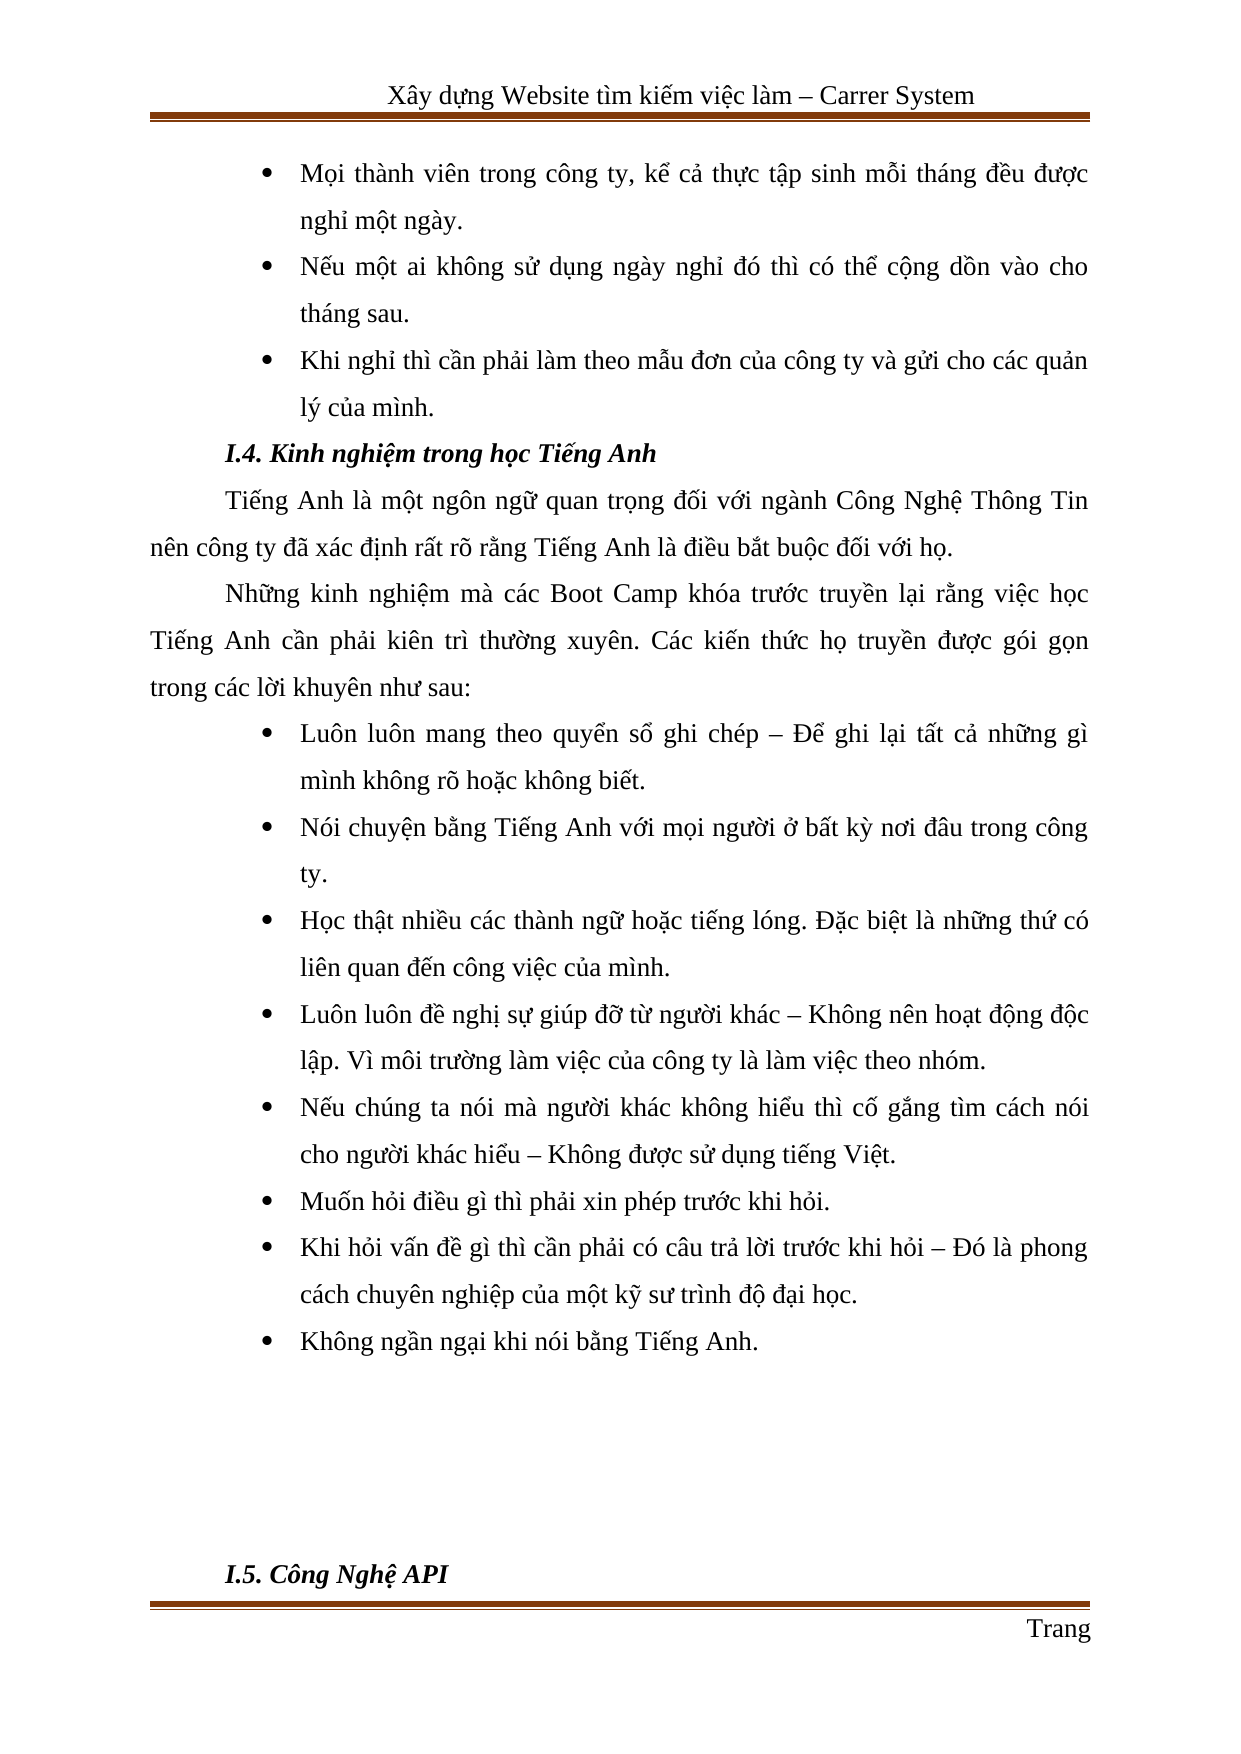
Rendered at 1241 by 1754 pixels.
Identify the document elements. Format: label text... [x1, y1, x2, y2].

list Luôn luôn đề nghị sự giúp đỡ từ người khác – Không nên hoạt động độc lập. Vì môi trường làm việc của công ty là làm việc theo nhóm. [262, 998, 1090, 1076]
list Nói chuyện bằng Tiếng Anh với mọi người ở bất kỳ nơi đâu trong công ty. [262, 811, 1090, 889]
list Nếu một ai không sử dụng ngày nghỉ đó thì có thể cộng dồn vào cho tháng sau. [262, 251, 1090, 328]
list Nếu chúng ta nói mà người khác không hiểu thì cố gắng tìm cách nói cho người khác hiểu – Không được sử dụng tiếng Việt. [262, 1091, 1090, 1169]
text Những kinh nghiệm mà các Boot Camp khóa trước truyền lại rằng việc học Tiếng Anh cần phải kiên trì thường xuyên. Các kiến thức họ truyền được gói gọn trong các lời khuyên như sau: [150, 577, 1090, 702]
list Muốn hỏi điều gì thì phải xin phép trước khi hỏi. [262, 1184, 1090, 1216]
list Học thật nhiều các thành ngữ hoặc tiếng lóng. Đặc biệt là những thứ có liên quan đến công việc của mình. [262, 904, 1090, 982]
text I.5. Công Nghệ API [150, 1558, 1090, 1589]
text I.4. Kinh nghiệm trong học Tiếng Anh [150, 437, 1090, 468]
list Khi hỏi vấn đề gì thì cần phải có câu trả lời trước khi hỏi – Đó là phong cách chuyên nghiệp của một kỹ sư trình độ đại học. [262, 1231, 1090, 1309]
list Khi nghỉ thì cần phải làm theo mẫu đơn của công ty và gửi cho các quản lý của mình. [262, 344, 1090, 422]
list Mọi thành viên trong công ty, kể cả thực tập sinh mỗi tháng đều được nghỉ một ngày. [262, 157, 1090, 235]
text Tiếng Anh là một ngôn ngữ quan trọng đối với ngành Công Nghệ Thông Tin nên công ty đã xác định rất rõ rằng Tiếng Anh là điều bắt buộc đối với họ. [150, 484, 1090, 562]
list Không ngần ngại khi nói bằng Tiếng Anh. [262, 1325, 1090, 1356]
list Luôn luôn mang theo quyển sổ ghi chép – Để ghi lại tất cả những gì mình không rõ hoặc không biết. [262, 717, 1090, 795]
